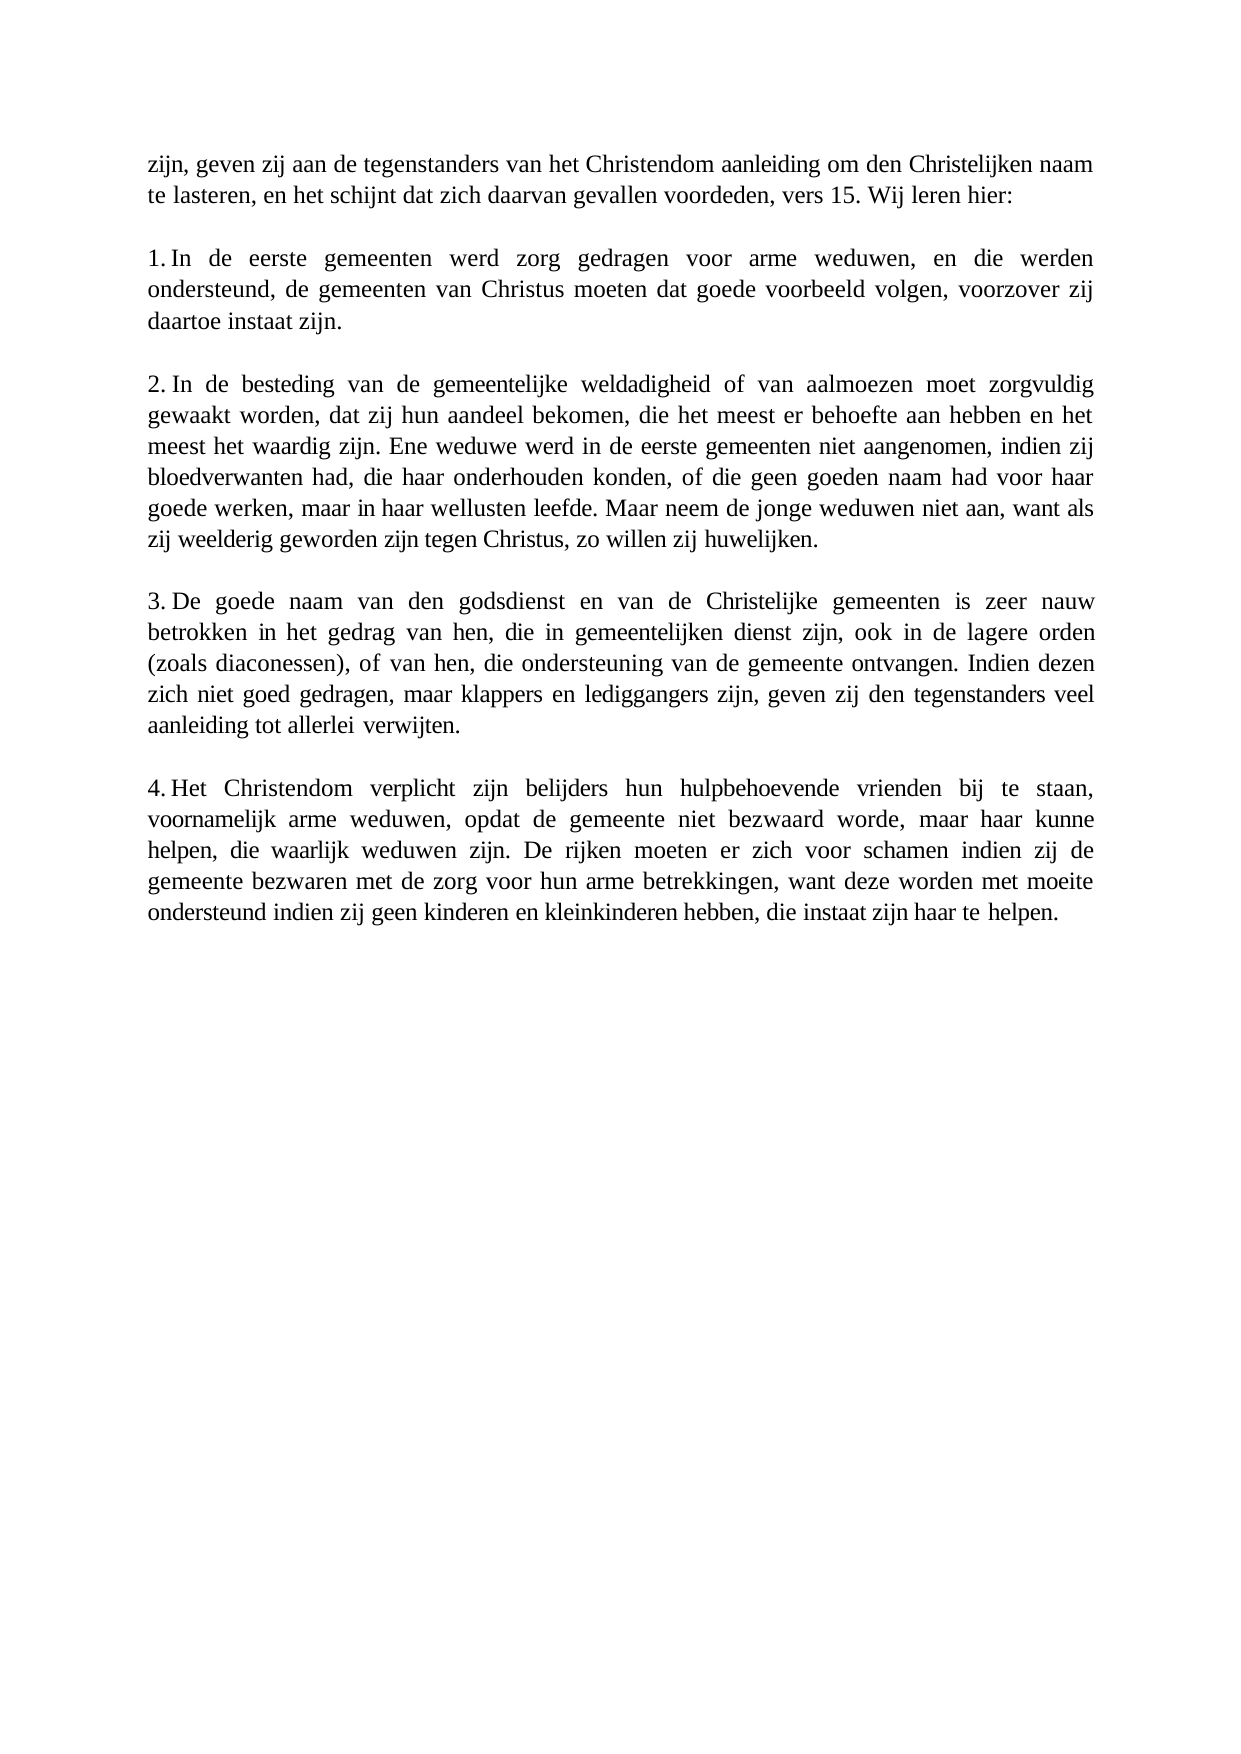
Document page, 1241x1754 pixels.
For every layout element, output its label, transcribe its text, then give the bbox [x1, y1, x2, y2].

list In de besteding van de gemeentelijke weldadigheid of van aalmoezen moet zorgvuldig gewaakt worden, dat zij hun aandeel bekomen, die het meest er behoefte aan hebben en het meest het waardig zijn. Ene weduwe werd in de eerste gemeenten niet aangenomen, indien zij bloedverwanten had, die haar onderhouden konden, of die geen goeden naam had voor haar goede werken, maar in haar wellusten leefde. Maar neem de jonge weduwen niet aan, want als zij weelderig geworden zijn tegen Christus, zo willen zij huwelijken. [147, 369, 1094, 553]
list In de eerste gemeenten werd zorg gedragen voor arme weduwen, en die werden ondersteund, de gemeenten van Christus moeten dat goede voorbeeld volgen, voorzover zij daartoe instaat zijn. [147, 243, 1094, 335]
list De goede naam van den godsdienst en van de Christelijke gemeenten is zeer nauw betrokken in het gedrag van hen, die in gemeentelijken dienst zijn, ook in de lagere orden (zoals diaconessen), of van hen, die ondersteuning van de gemeente ontvangen. Indien dezen zich niet goed gedragen, maar klappers en lediggangers zijn, geven zij den tegenstanders veel aanleiding tot allerlei verwijten. [147, 586, 1095, 739]
text zijn, geven zij aan de tegenstanders van het Christendom aanleiding om den Christelijken naam te lasteren, en het schijnt dat zich daarvan gevallen voordeden, vers 15. Wij leren hier: [147, 149, 1094, 209]
list Het Christendom verplicht zijn belijders hun hulpbehoevende vrienden bij te staan, voornamelijk arme weduwen, opdat de gemeente niet bezwaard worde, maar haar kunne helpen, die waarlijk weduwen zijn. De rijken moeten er zich voor schamen indien zij de gemeente bezwaren met de zorg voor hun arme betrekkingen, want deze worden met moeite ondersteund indien zij geen kinderen en kleinkinderen hebben, die instaat zijn haar te helpen. [147, 773, 1094, 926]
